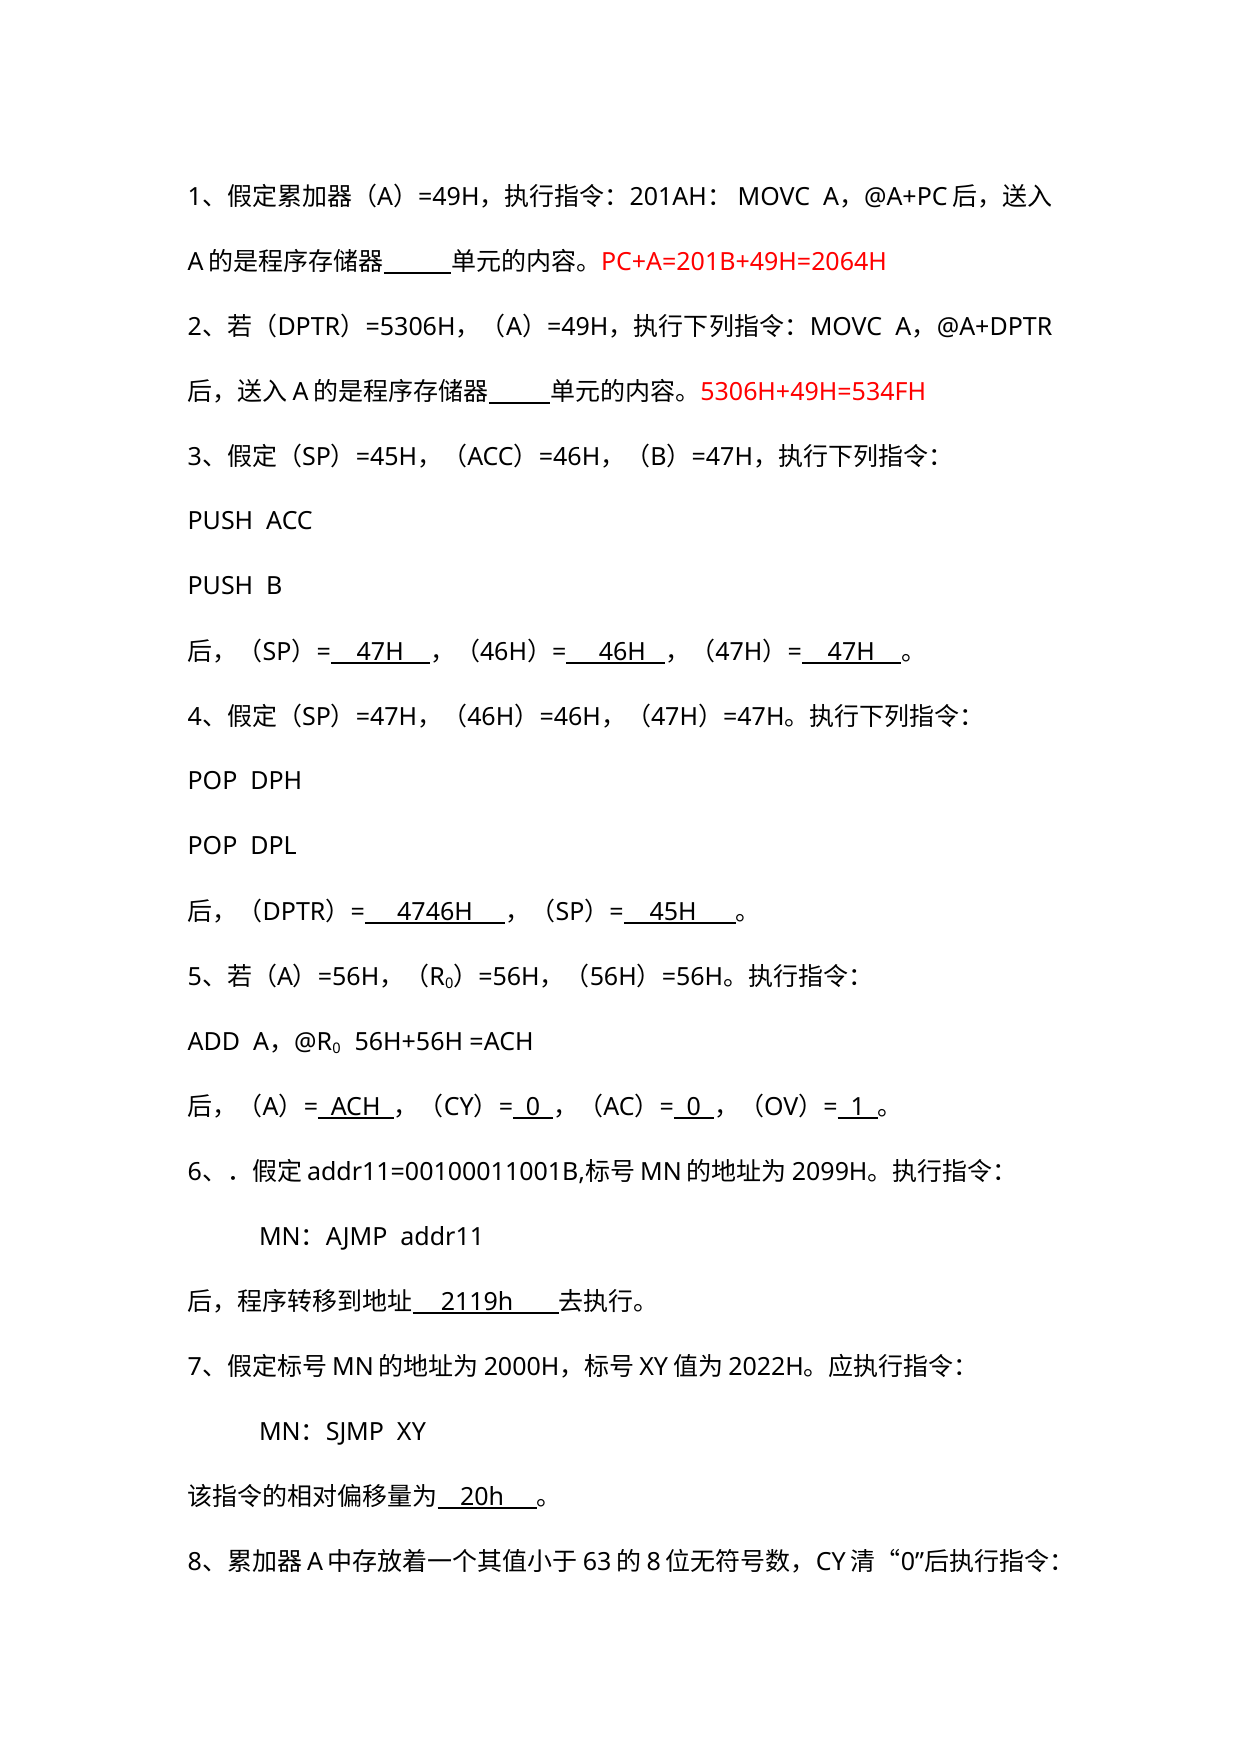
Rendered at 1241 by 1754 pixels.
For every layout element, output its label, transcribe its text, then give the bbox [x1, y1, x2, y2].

text 7、假定标号MN的地址为2000H，标号XY值为2022H。应执行指令： [187, 1332, 1053, 1397]
text 后，（DPTR）= 4746H ，（SP）= 45H 。 [187, 877, 1053, 942]
text MN：SJMP XY [187, 1397, 1053, 1462]
text 4、假定（SP）=47H，（46H）=46H，（47H）=47H。执行下列指令： [187, 682, 1053, 747]
text 6、．假定addr11=00100011001B,标号MN的地址为2099H。执行指令： [187, 1137, 1053, 1202]
text POP DPL [187, 812, 1053, 877]
text 后，（A）= ACH ，（CY）= 0 ，（AC）= 0 ，（OV）= 1 。 [187, 1072, 1053, 1137]
text 3、假定（SP）=45H，（ACC）=46H，（B）=47H，执行下列指令： [187, 422, 1053, 487]
text 后，（SP）= 47H ，（46H）= 46H ，（47H）= 47H 。 [187, 617, 1053, 682]
text POP DPH [187, 747, 1053, 812]
text 该指令的相对偏移量为 20h 。 [187, 1462, 1053, 1527]
text ADD A，@R0 56H+56H =ACH [187, 1007, 1053, 1072]
text MN：AJMP addr11 [187, 1202, 1053, 1267]
text 1、假定累加器（A）=49H，执行指令：201AH： MOVC A，@A+PC后，送入A的是程序存储器 单元的内容。PC+A=201B+49H=2064H [187, 162, 1053, 292]
text PUSH B [187, 552, 1053, 617]
text 5、若（A）=56H，（R0）=56H，（56H）=56H。执行指令： [187, 942, 1053, 1007]
text 2、若（DPTR）=5306H，（A）=49H，执行下列指令：MOVC A，@A+DPTR后，送入A的是程序存储器 单元的内容。5306H+49H=534FH [187, 292, 1053, 422]
text 8、累加器A中存放着一个其值小于63的8位无符号数，CY清“0”后执行指令： [187, 1527, 1053, 1592]
text 后，程序转移到地址 2119h 去执行。 [187, 1267, 1053, 1332]
text PUSH ACC [187, 487, 1053, 552]
